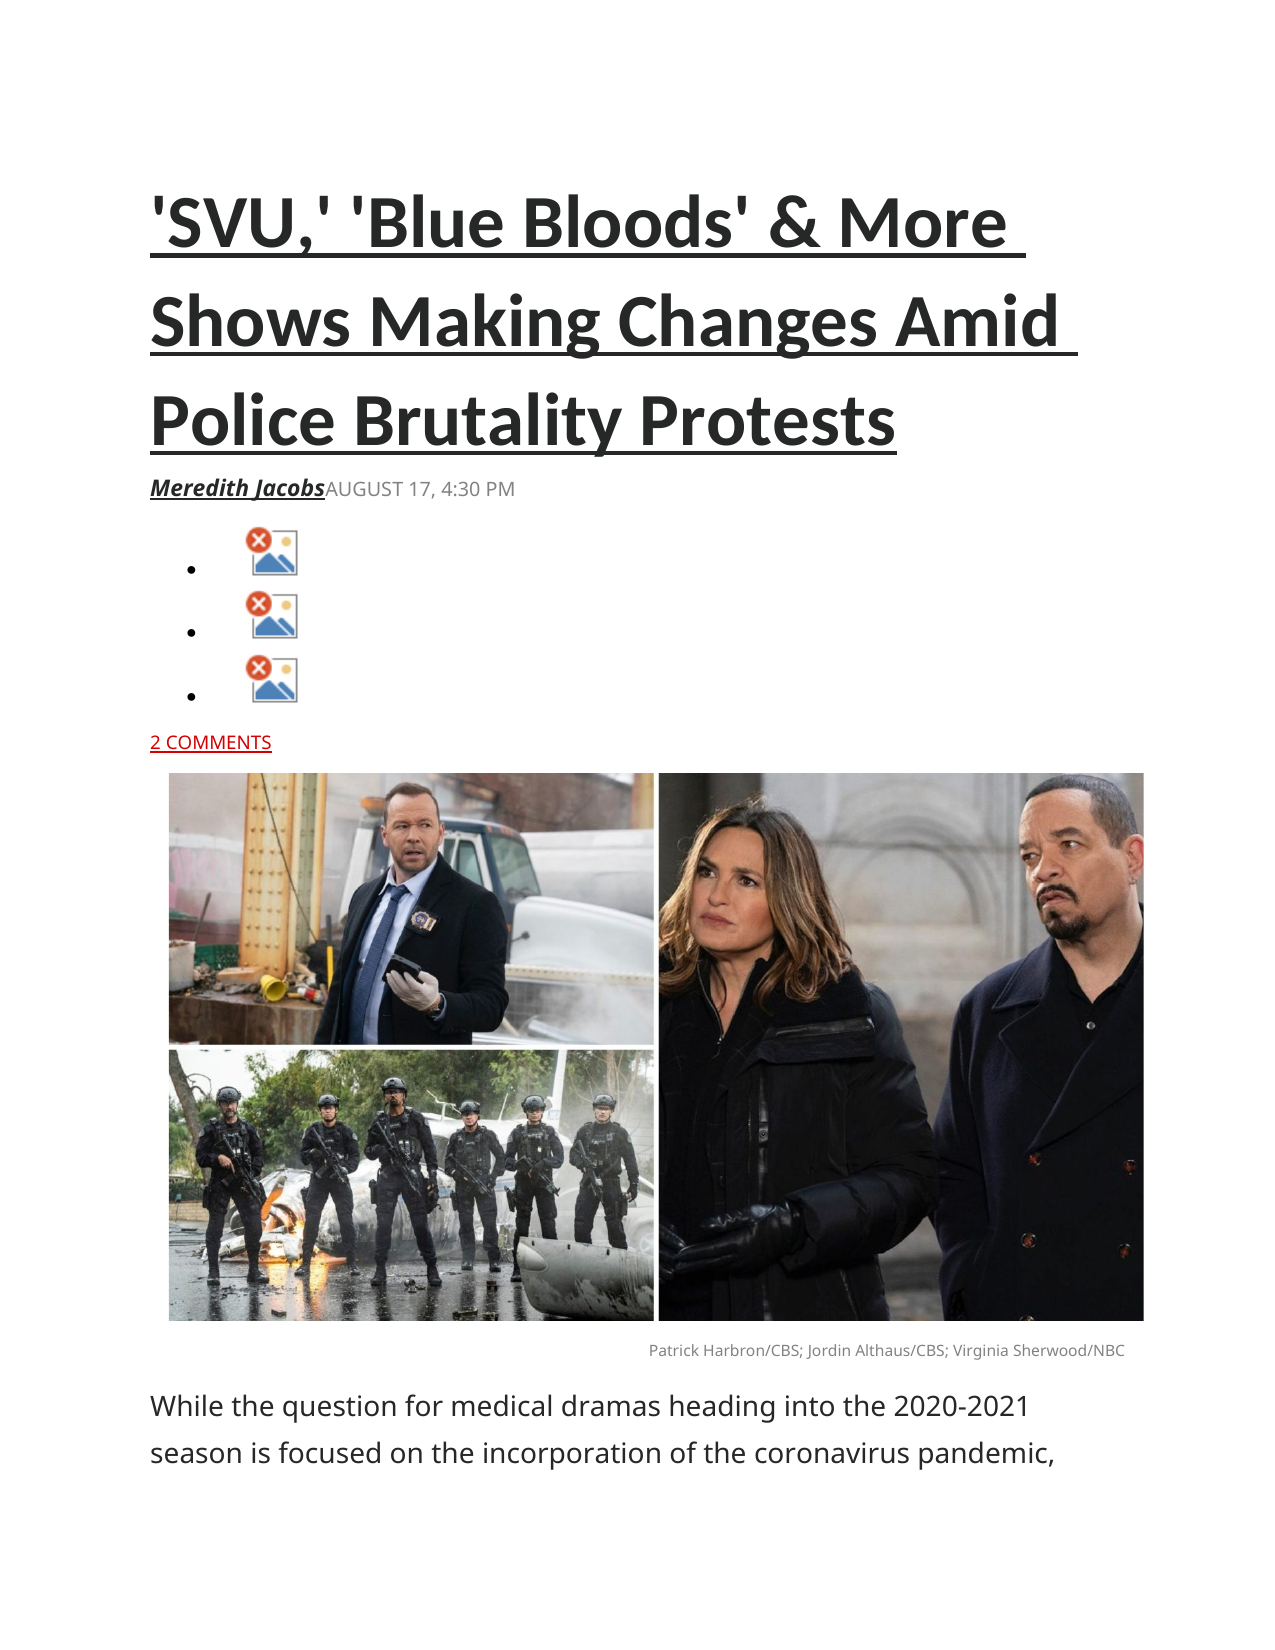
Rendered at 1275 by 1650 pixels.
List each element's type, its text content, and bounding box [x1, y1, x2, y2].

text Meredith JacobsAUGUST 17, 4:30 PM [150, 472, 1125, 503]
text Patrick Harbron/CBS; Jordin Althaus/CBS; Virginia Sherwood/NBC [150, 1339, 1125, 1361]
text 2 COMMENTS [150, 729, 1125, 755]
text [150, 1379, 1125, 1473]
subtitle 'SVU,' 'Blue Bloods' & More Shows Making Changes Amid Police Brutality Protests [150, 175, 1125, 464]
